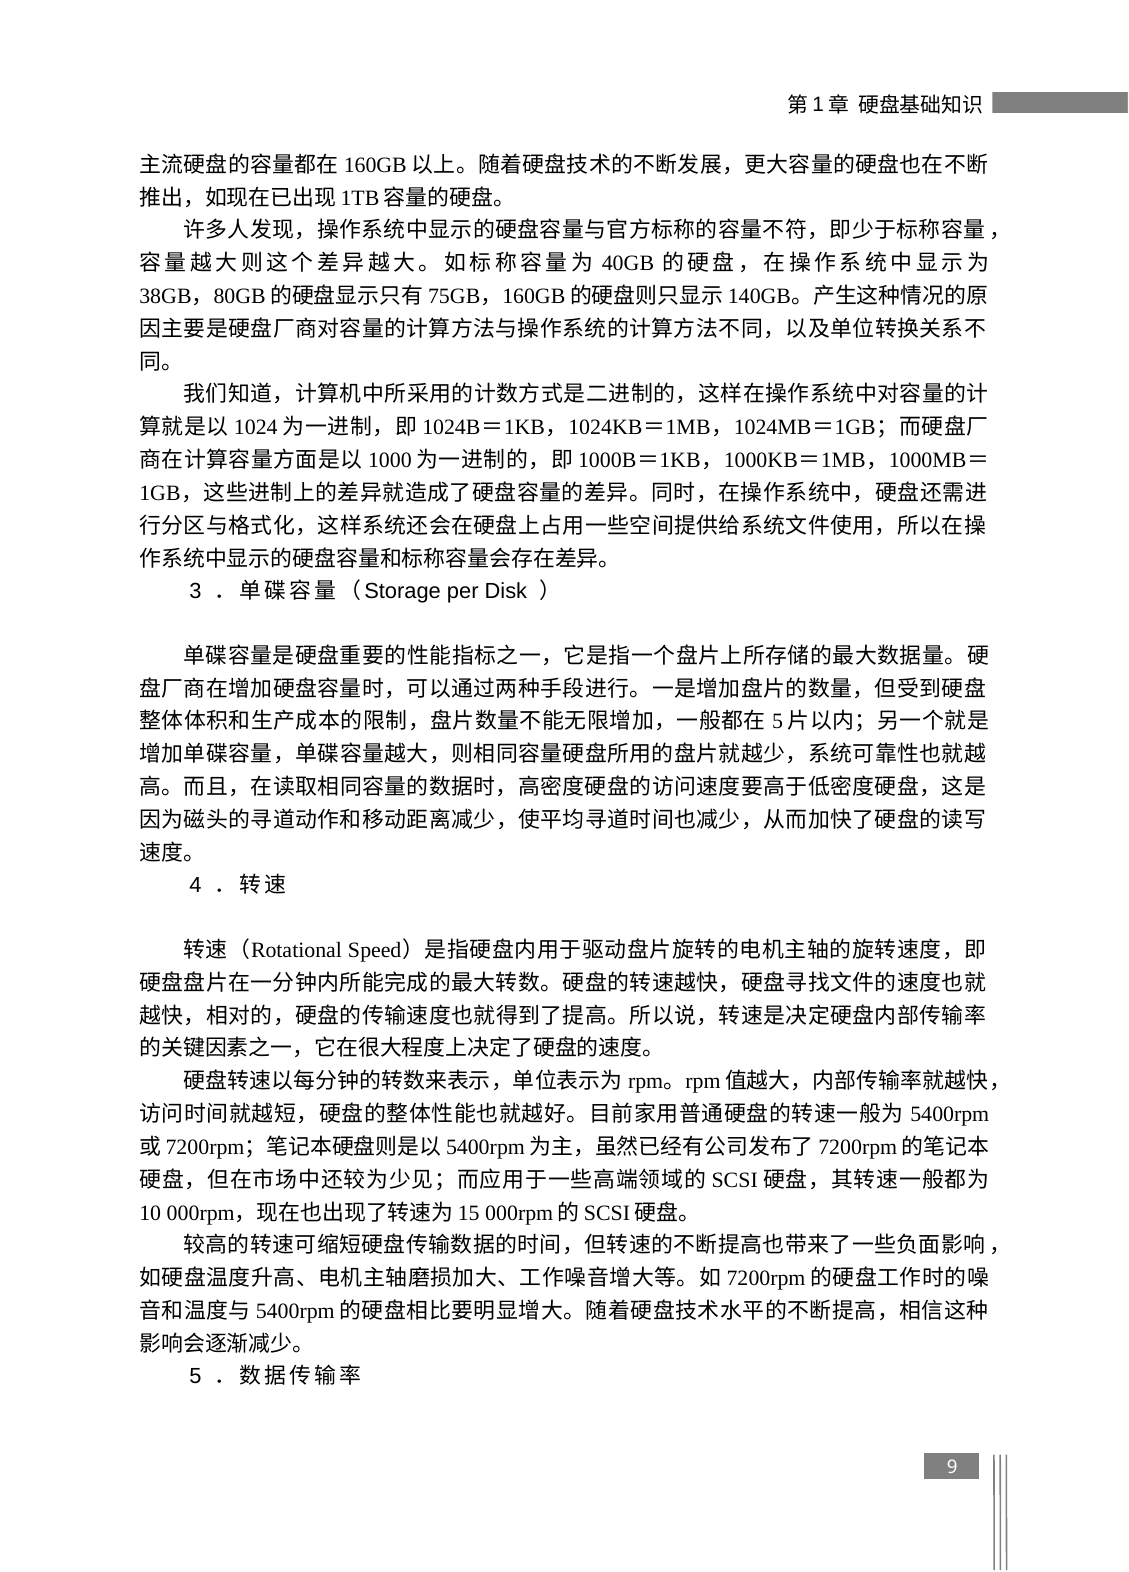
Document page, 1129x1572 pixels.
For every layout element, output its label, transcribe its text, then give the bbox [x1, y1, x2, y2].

text 4．转速 [183, 866, 989, 899]
text 3．单碟容量（Storage per Disk） [183, 572, 989, 605]
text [139, 146, 989, 211]
text 单碟容量是硬盘重要的性能指标之一，它是指一个盘片上所存储的最大数据量。硬盘厂商在增加硬盘容量时，可以通过两种手段进行。一是增加盘片的数量，但受到硬盘整体体积和生产成本的限制，盘片数量不能无限增加，一般都在5片以内；另一个就是增加单碟容量，单碟容量越大，则相同容量硬盘所用的盘片就越少，系统可靠性也就越高。而且，在读取相同容量的数据时，高密度硬盘的访问速度要高于低密度硬盘，这是因为磁头的寻道动作和移动距离减少，使平均寻道时间也减少，从而加快了硬盘的读写速度。 [139, 637, 989, 866]
text 5．数据传输率 [183, 1357, 989, 1390]
text 较高的转速可缩短硬盘传输数据的时间，但转速的不断提高也带来了一些负面影响，如硬盘温度升高、电机主轴磨损加大、工作噪音增大等。如7200rpm的硬盘工作时的噪音和温度与5400rpm的硬盘相比要明显增大。随着硬盘技术水平的不断提高，相信这种影响会逐渐减少。 [139, 1226, 989, 1357]
text 转速（Rotational Speed）是指硬盘内用于驱动盘片旋转的电机主轴的旋转速度，即硬盘盘片在一分钟内所能完成的最大转数。硬盘的转速越快，硬盘寻找文件的速度也就越快，相对的，硬盘的传输速度也就得到了提高。所以说，转速是决定硬盘内部传输率的关键因素之一，它在很大程度上决定了硬盘的速度。 [139, 931, 989, 1062]
text 许多人发现，操作系统中显示的硬盘容量与官方标称的容量不符，即少于标称容量，容量越大则这个差异越大。如标称容量为40GB的硬盘，在操作系统中显示为38GB，80GB的硬盘显示只有75GB，160GB的硬盘则只显示140GB。产生这种情况的原因主要是硬盘厂商对容量的计算方法与操作系统的计算方法不同，以及单位转换关系不同。 [139, 211, 989, 375]
text 硬盘转速以每分钟的转数来表示，单位表示为rpm。rpm值越大，内部传输率就越快，访问时间就越短，硬盘的整体性能也就越好。目前家用普通硬盘的转速一般为5400rpm或7200rpm；笔记本硬盘则是以5400rpm为主，虽然已经有公司发布了7200rpm的笔记本硬盘，但在市场中还较为少见；而应用于一些高端领域的SCSI硬盘，其转速一般都为 10 000rpm，现在也出现了转速为15 000rpm的SCSI硬盘。 [139, 1062, 989, 1226]
text 我们知道，计算机中所采用的计数方式是二进制的，这样在操作系统中对容量的计算就是以1024为一进制，即1024B＝1KB，1024KB＝1MB，1024MB＝1GB；而硬盘厂商在计算容量方面是以1000为一进制的，即1000B＝1KB，1000KB＝1MB，1000MB＝1GB，这些进制上的差异就造成了硬盘容量的差异。同时，在操作系统中，硬盘还需进行分区与格式化，这样系统还会在硬盘上占用一些空间提供给系统文件使用，所以在操作系统中显示的硬盘容量和标称容量会存在差异。 [139, 375, 989, 572]
